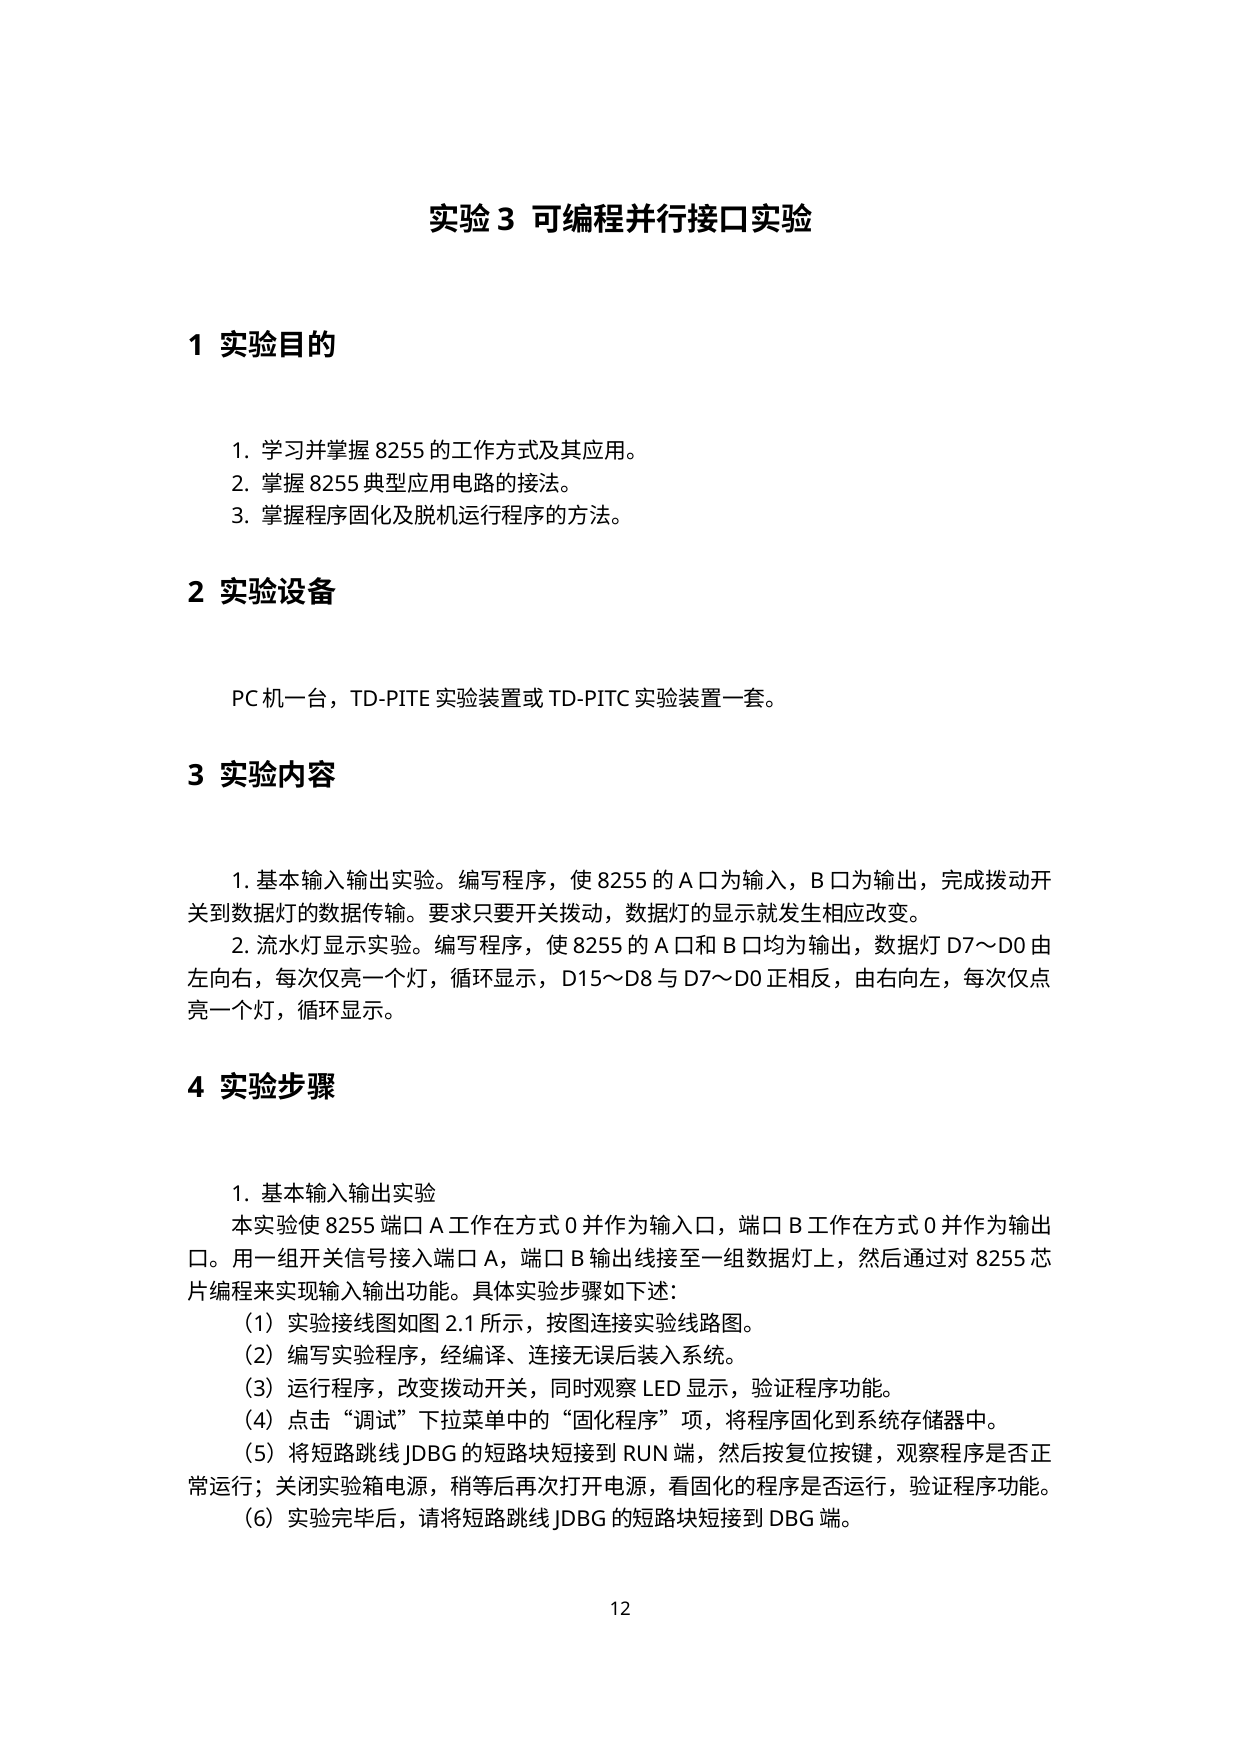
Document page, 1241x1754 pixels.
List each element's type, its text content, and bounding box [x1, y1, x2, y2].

subtitle 1 实验目的 [187, 310, 1053, 375]
text 2. 掌握8255典型应用电路的接法。 [187, 465, 1053, 498]
text PC机一台，TD-PITE实验装置或TD-PITC实验装置一套。 [187, 681, 1053, 713]
text （1）实验接线图如图2.1所示，按图连接实验线路图。 [187, 1306, 1053, 1338]
text （3）运行程序，改变拨动开关，同时观察LED显示，验证程序功能。 [187, 1371, 1053, 1403]
text （5）将短路跳线JDBG的短路块短接到RUN端，然后按复位按键，观察程序是否正常运行；关闭实验箱电源，稍等后再次打开电源，看固化的程序是否运行，验证程序功能。 [187, 1436, 1053, 1501]
text （4）点击“调试”下拉菜单中的“固化程序”项，将程序固化到系统存储器中。 [187, 1403, 1053, 1436]
text 本实验使8255端口A工作在方式0并作为输入口，端口B工作在方式0并作为输出口。用一组开关信号接入端口A，端口B输出线接至一组数据灯上，然后通过对8255芯片编程来实现输入输出功能。具体实验步骤如下述： [187, 1208, 1053, 1306]
text 3. 掌握程序固化及脱机运行程序的方法。 [187, 498, 1053, 530]
text 2. 流水灯显示实验。编写程序，使8255的A口和B口均为输出，数据灯D7～D0由左向右，每次仅亮一个灯，循环显示，D15～D8与D7～D0正相反，由右向左，每次仅点亮一个灯，循环显示。 [187, 928, 1053, 1026]
subtitle 4 实验步骤 [187, 1053, 1053, 1118]
subtitle 2 实验设备 [187, 557, 1053, 622]
text 1. 基本输入输出实验。编写程序，使8255的A口为输入，B口为输出，完成拨动开关到数据灯的数据传输。要求只要开关拨动，数据灯的显示就发生相应改变。 [187, 863, 1053, 928]
subtitle 实验3 可编程并行接口实验 [187, 185, 1053, 250]
text （6）实验完毕后，请将短路跳线JDBG的短路块短接到DBG端。 [187, 1501, 1053, 1533]
text 1. 学习并掌握8255的工作方式及其应用。 [187, 433, 1053, 465]
text 1. 基本输入输出实验 [187, 1176, 1053, 1208]
text （2）编写实验程序，经编译、连接无误后装入系统。 [187, 1338, 1053, 1371]
subtitle 3 实验内容 [187, 740, 1053, 805]
